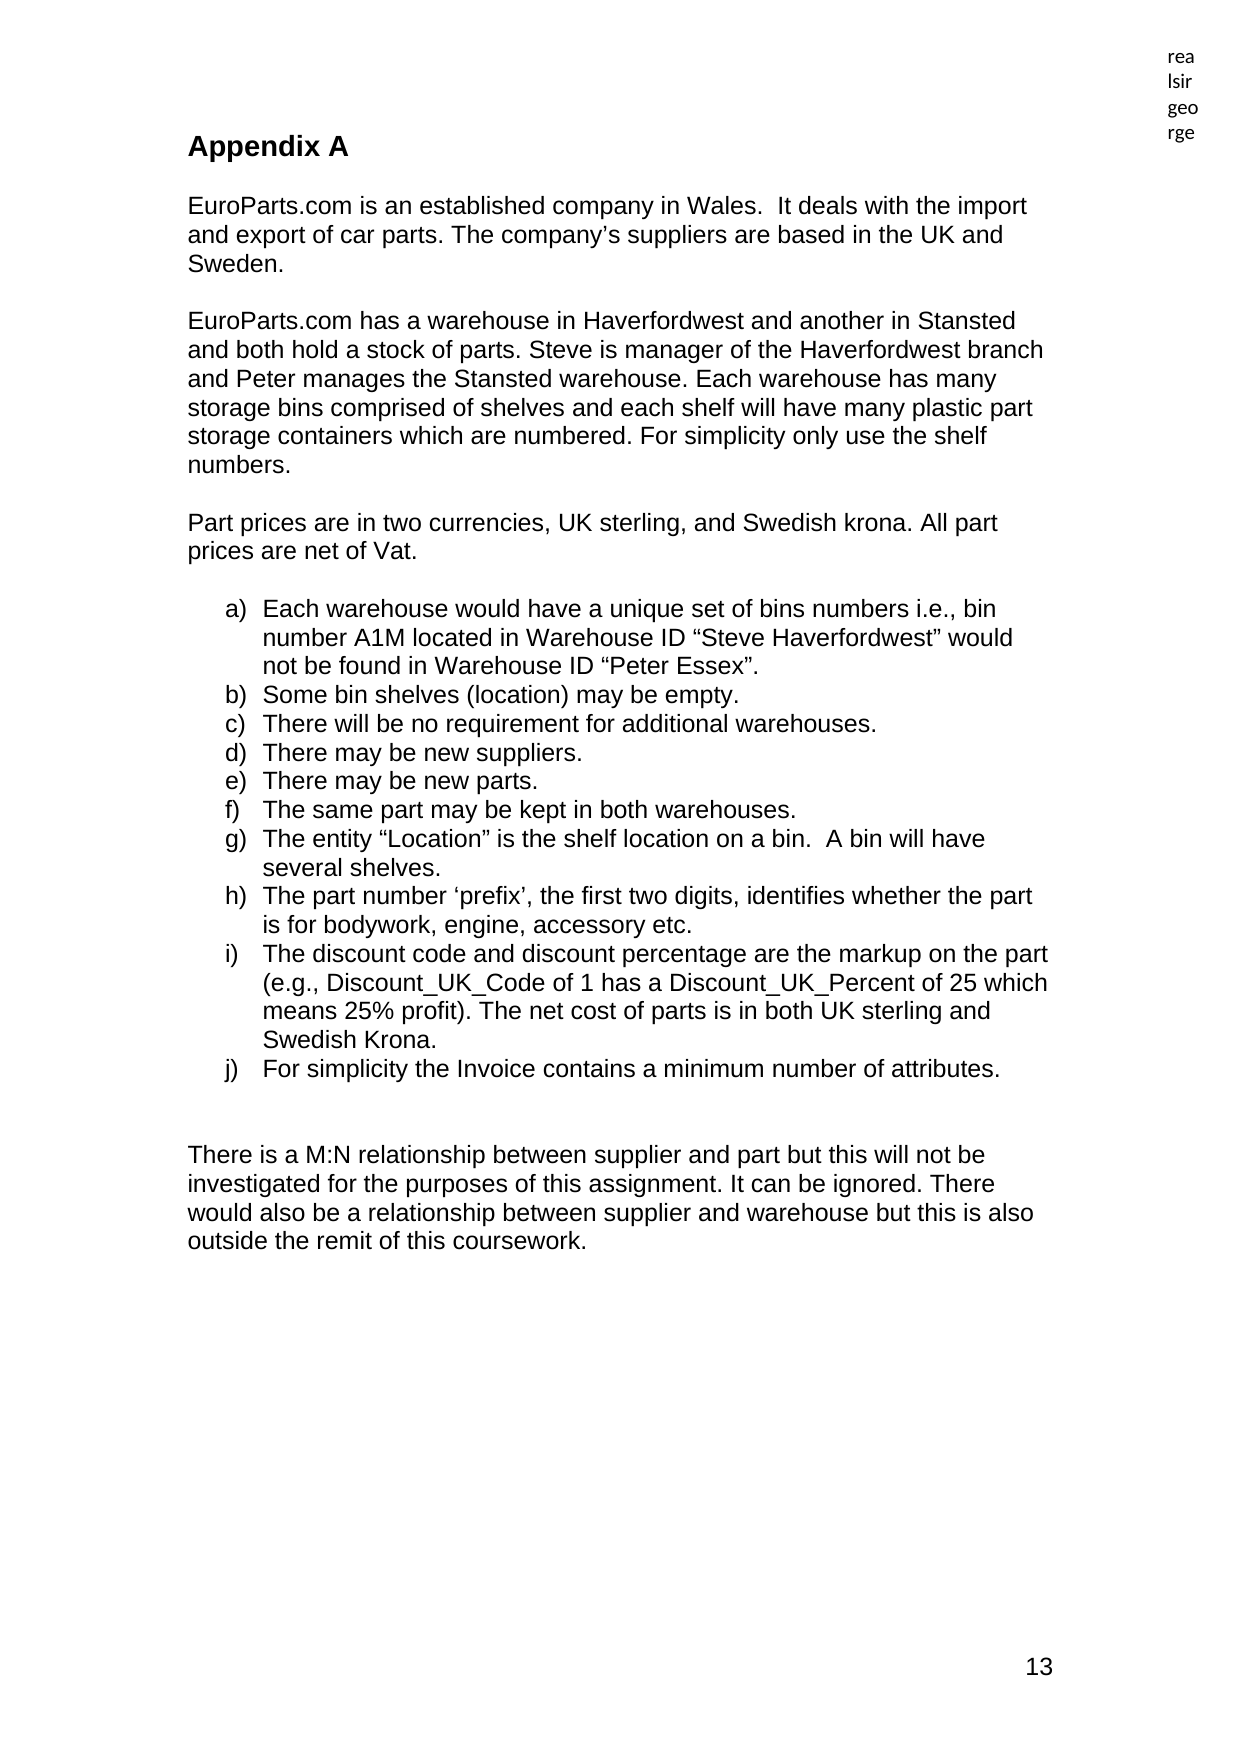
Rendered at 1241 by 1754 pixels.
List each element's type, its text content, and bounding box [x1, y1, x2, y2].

list Some bin shelves (location) may be empty. [225, 680, 1053, 709]
text Appendix A [187, 129, 1053, 162]
text EuroParts.com has a warehouse in Haverfordwest and another in Stansted and both hold a stock of parts. Steve is manager of the Haverfordwest branch and Peter manages the Stansted warehouse. Each warehouse has many storage bins comprised of shelves and each shelf will have many plastic part storage containers which are numbered. For simplicity only use the shelf numbers. [187, 306, 1053, 479]
list Each warehouse would have a unique set of bins numbers i.e., bin number A1M located in Warehouse ID “Steve Haverfordwest” would not be found in Warehouse ID “Peter Essex”. [225, 594, 1053, 680]
text EuroParts.com is an established company in Wales. It deals with the import and export of car parts. The company’s suppliers are based in the UK and Sweden. [187, 191, 1053, 277]
list The discount code and discount percentage are the markup on the part (e.g., Discount_UK_Code of 1 has a Discount_UK_Percent of 25 which means 25% profit). The net cost of parts is in both UK sterling and Swedish Krona. [225, 939, 1053, 1054]
list For simplicity the Invoice contains a minimum number of attributes. [225, 1054, 1053, 1082]
list The entity “Location” is the shelf location on a bin. A bin will have several shelves. [225, 824, 1053, 881]
list The part number ‘prefix’, the first two digits, identifies whether the part is for bodywork, engine, accessory etc. [225, 881, 1053, 939]
list The same part may be kept in both warehouses. [225, 795, 1053, 824]
text There is a M:N relationship between supplier and part but this will not be investigated for the purposes of this assignment. It can be ignored. There would also be a relationship between supplier and warehouse but this is also outside the remit of this coursework. [187, 1140, 1053, 1255]
list There may be new parts. [225, 766, 1053, 795]
list There may be new suppliers. [225, 737, 1053, 766]
list There will be no requirement for additional warehouses. [225, 709, 1053, 737]
text Part prices are in two currencies, UK sterling, and Swedish krona. All part prices are net of Vat. [187, 507, 1053, 565]
